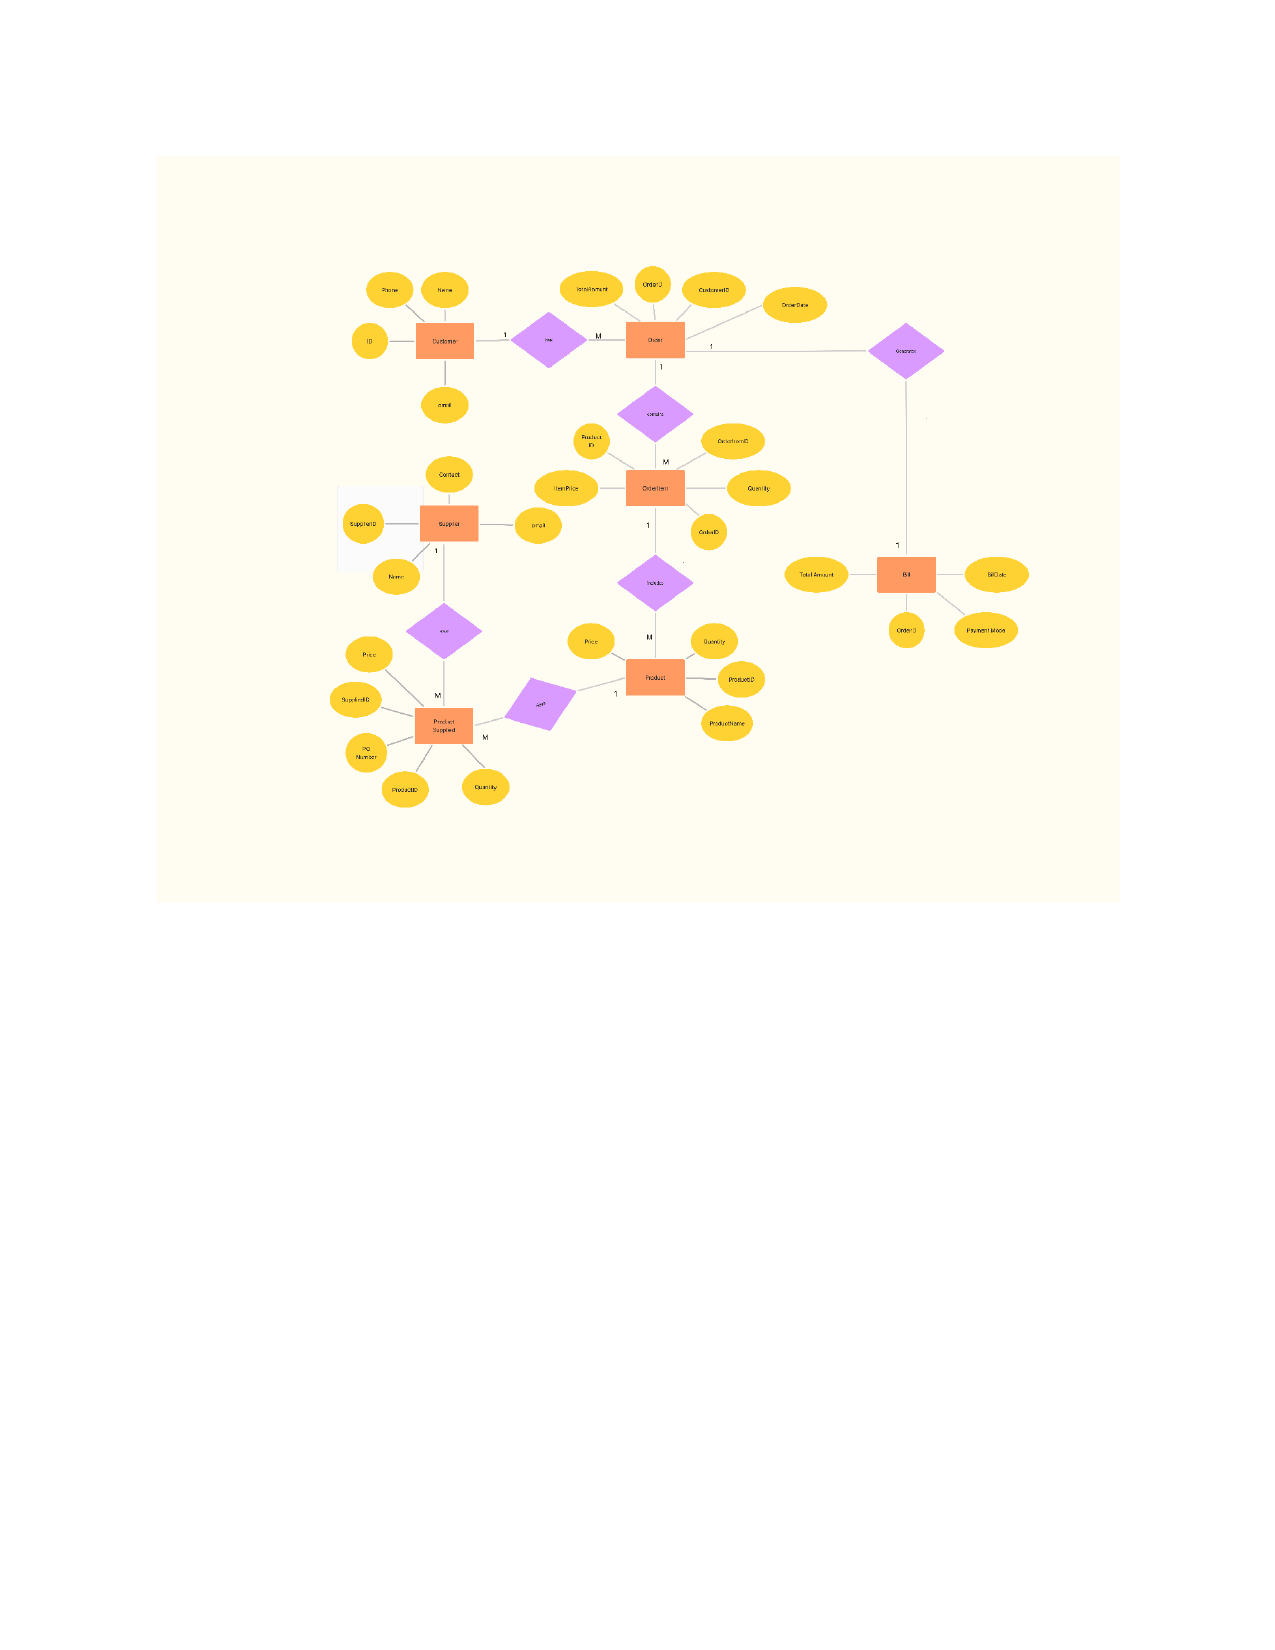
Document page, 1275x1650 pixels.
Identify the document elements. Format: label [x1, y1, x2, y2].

picture [150, 150, 1125, 909]
